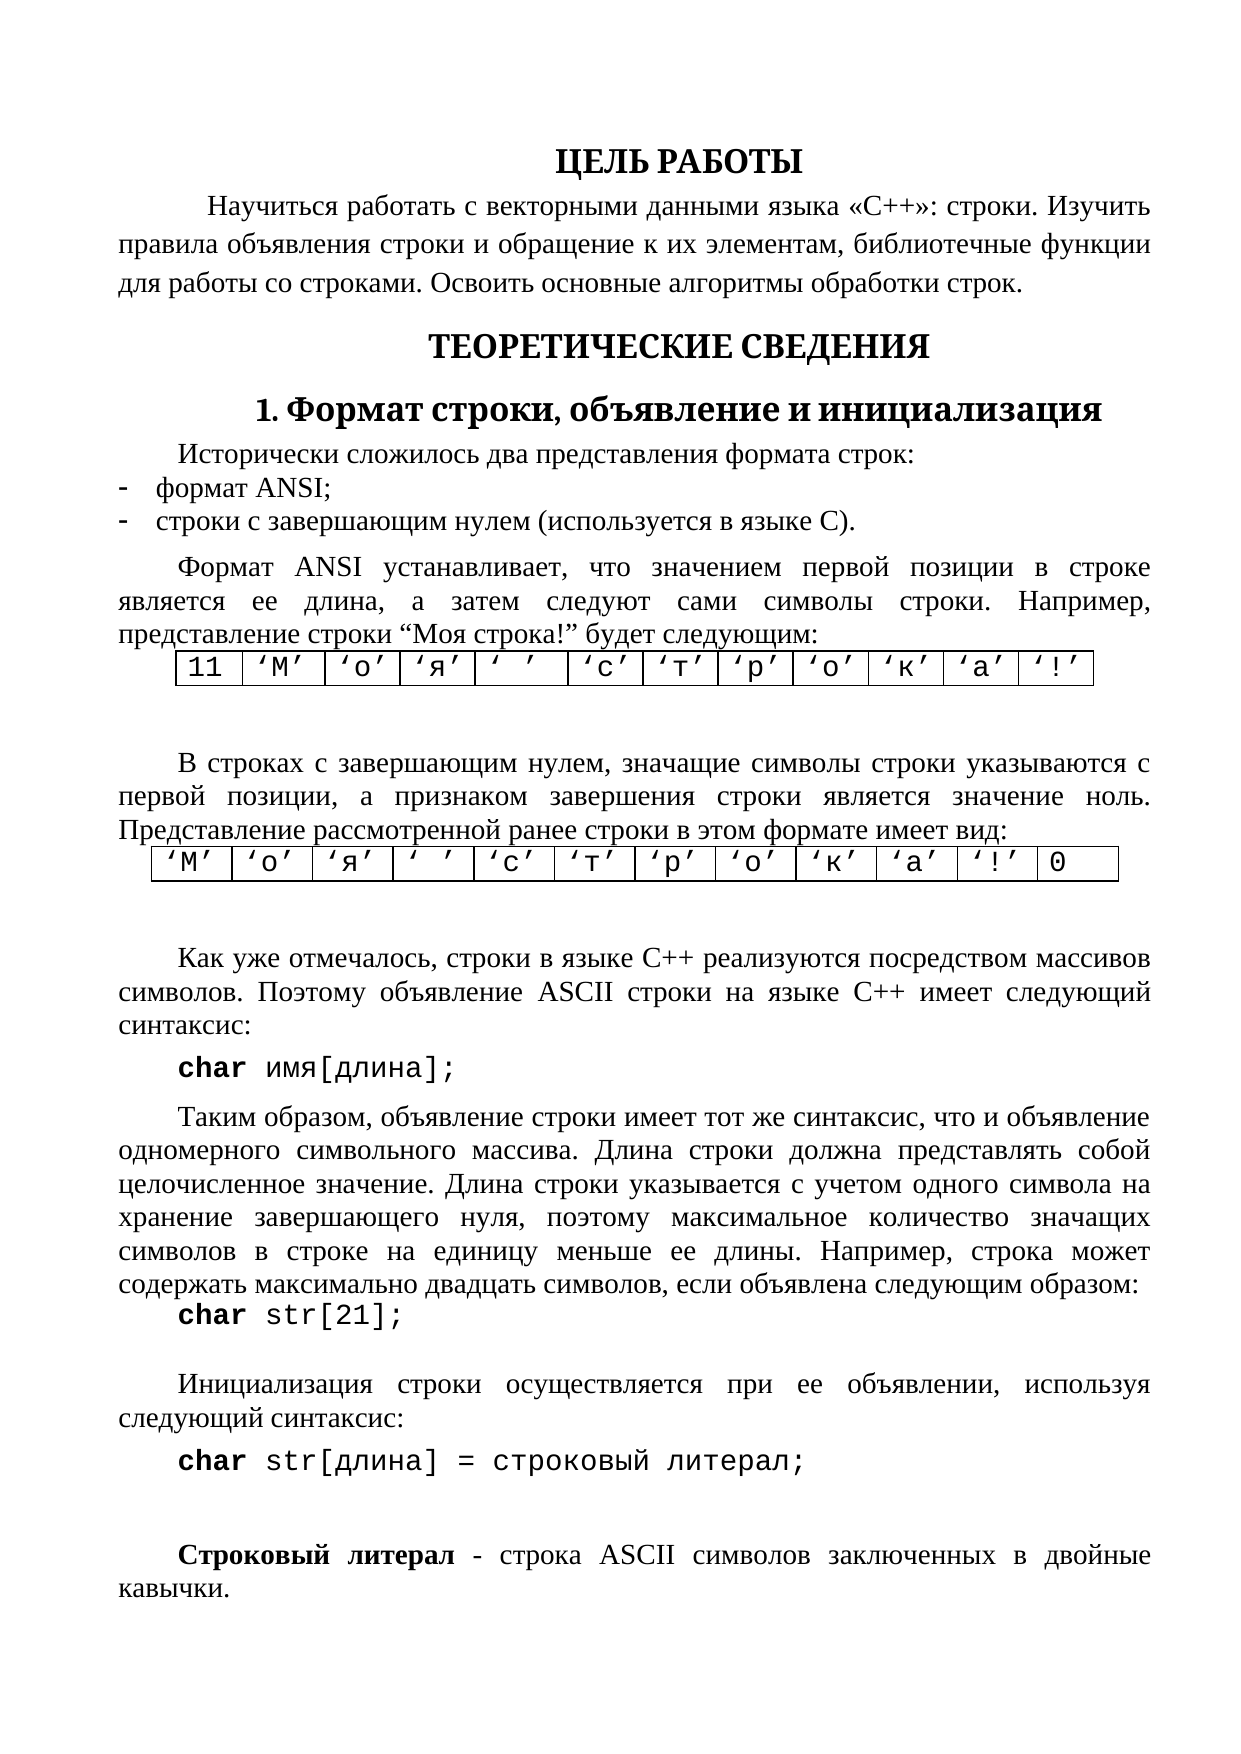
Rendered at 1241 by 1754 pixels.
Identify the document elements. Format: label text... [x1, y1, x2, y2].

text char str[длина] = строковый литерал; [118, 1446, 1152, 1479]
table_header ‘М’ [152, 847, 231, 880]
text Таким образом, объявление строки имеет тот же синтаксис, что и объявление одномерного символьного массива. Длина строки должна представлять собой целочисленное значение. Длина строки указывается с учетом одного символа на хранение завершающего нуля, поэтому максимальное количество значащих символов в строке на единицу меньше ее длины. Например, строка может содержать максимально двадцать символов, если объявлена следующим образом: [118, 1099, 1152, 1300]
table_header ‘к’ [869, 652, 943, 685]
text Как уже отмечалось, строки в языке С++ реализуются посредством массивов символов. Поэтому объявление ASCII строки на языке С++ имеет следующий синтаксис: [118, 940, 1152, 1041]
table_header ‘а’ [944, 652, 1018, 685]
table_header ‘я’ [313, 847, 392, 880]
table_header ‘М’ [243, 652, 324, 685]
table_header ‘о’ [233, 847, 312, 880]
table_header ‘р’ [719, 652, 792, 685]
table_header ‘!’ [1019, 652, 1093, 685]
table_header ‘я’ [401, 652, 474, 685]
text Научиться работать с векторными данными языка «С++»: строки. Изучить правила объявления строки и обращение к их элементам, библиотечные функции для работы со строками. Освоить основные алгоритмы обработки строк. [118, 188, 1152, 298]
text Инициализация строки осуществляется при ее объявлении, используя следующий синтаксис: [118, 1366, 1152, 1433]
title ТЕОРЕТИЧЕСКИЕ СВЕДЕНИЯ [118, 328, 1152, 367]
table_header ‘т’ [644, 652, 717, 685]
text В строках с завершающим нулем, значащие символы строки указываются с первой позиции, а признаком завершения строки является значение ноль. Представление рассмотренной ранее строки в этом формате имеет вид: [118, 745, 1152, 846]
table_header ‘с’ [569, 652, 642, 685]
table_header ‘а’ [877, 847, 957, 880]
table_header ‘о’ [794, 652, 868, 685]
text Формат ANSI устанавливает, что значением первой позиции в строке является ее длина, а затем следуют сами символы строки. Например, представление строки “Моя строка!” будет следующим: [118, 549, 1152, 650]
table_header 11 [177, 652, 242, 685]
table_header ‘о’ [326, 652, 399, 685]
table_header ‘о’ [716, 847, 795, 880]
table_header ‘т’ [555, 847, 634, 880]
table_header ‘к’ [797, 847, 876, 880]
text Строковый литерал - строка ASCII символов заключенных в двойные кавычки. [118, 1537, 1152, 1604]
table_header 0 [1038, 847, 1118, 880]
table_header ‘ ’ [476, 652, 567, 685]
table_header ‘!’ [958, 847, 1037, 880]
title ЦЕЛЬ РАБОТЫ [118, 143, 1152, 181]
list формат ANSI; [118, 470, 1152, 503]
table_header ‘р’ [636, 847, 715, 880]
text Исторически сложилось два представления формата строк: [118, 436, 1152, 470]
text char str[21]; [118, 1300, 1152, 1333]
list строки с завершающим нулем (используется в языке С). [118, 503, 1152, 537]
text char имя[длина]; [118, 1053, 1152, 1086]
table_header ‘с’ [475, 847, 554, 880]
table_header ‘ ’ [394, 847, 473, 880]
subtitle 1. Формат строки, объявление и инициализация [118, 392, 1152, 430]
